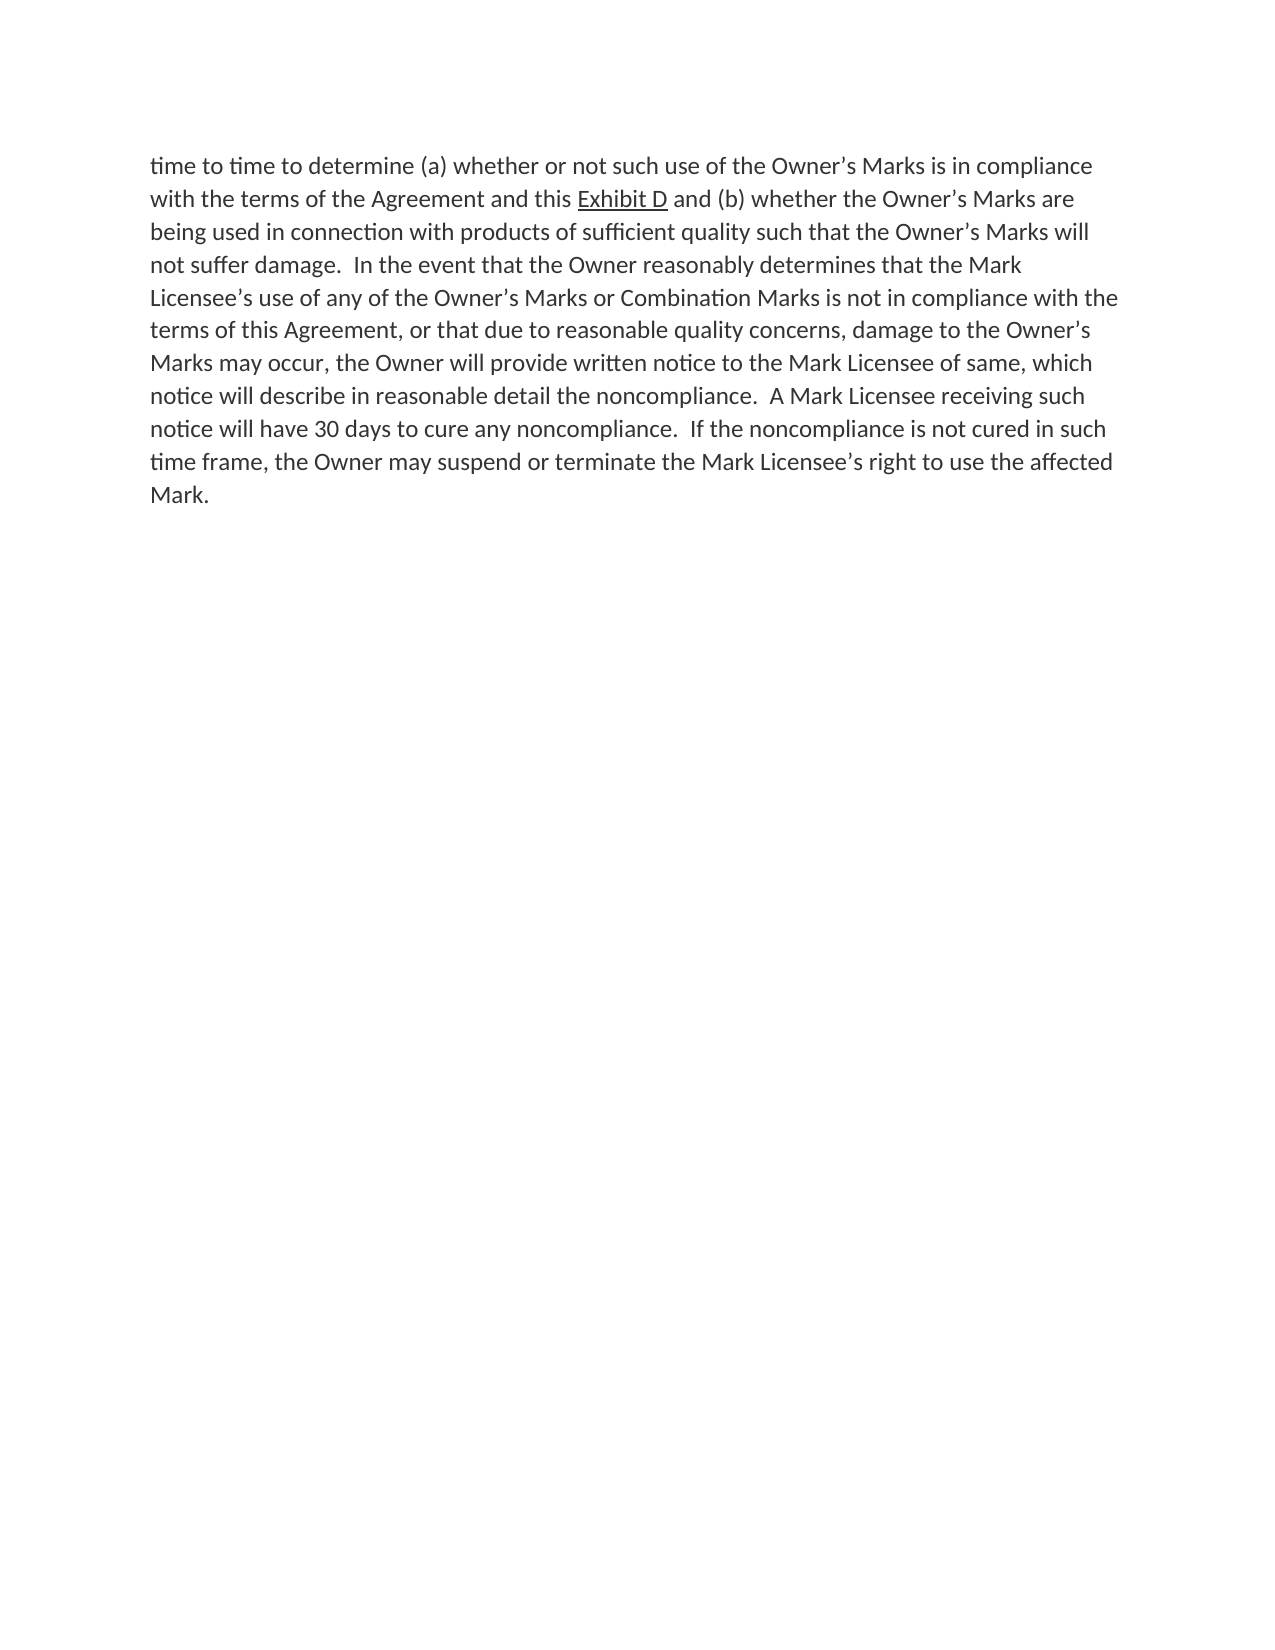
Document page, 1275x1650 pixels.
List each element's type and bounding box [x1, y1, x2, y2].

text [150, 150, 1125, 510]
